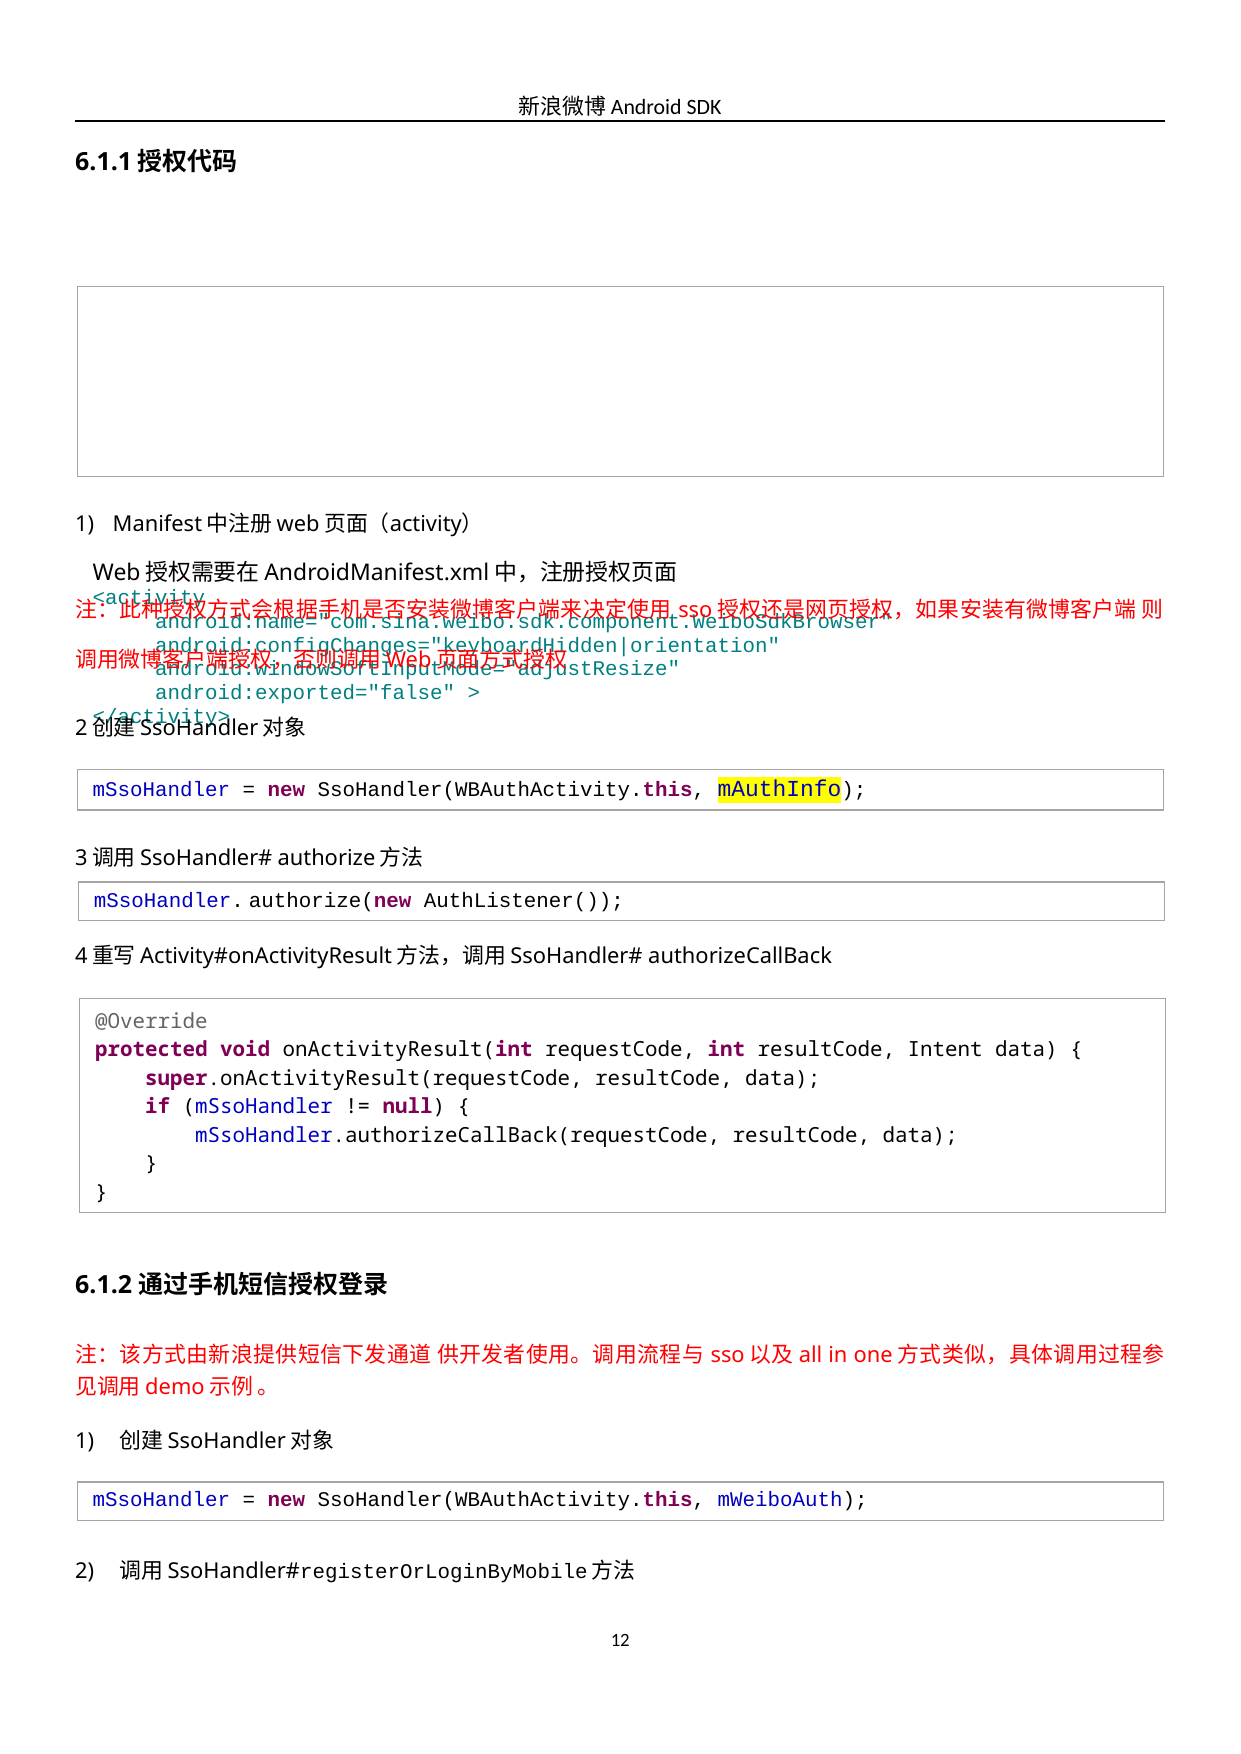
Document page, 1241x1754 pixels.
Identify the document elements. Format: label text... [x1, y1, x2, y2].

text 3调用SsoHandler# authorize方法 [75, 742, 1165, 872]
text 2创建SsoHandler对象 [75, 710, 1165, 742]
subtitle 注：此种授权方式会根据手机是否安装微博客户端来决定使用sso授权还是网页授权，如果安装有微博客户端 则调用微博客户端授权，否则调用Web页面方式授权 [75, 591, 1165, 689]
list 调用SsoHandler#registerOrLoginByMobile方法 [75, 1455, 1165, 1585]
subtitle 注：该方式由新浪提供短信下发通道 供开发者使用。调用流程与sso以及all in one方式类似，具体调用过程参见调用demo示例 。 [75, 1336, 1165, 1401]
list Manifest中注册web页面（activity） [75, 246, 1165, 538]
text 4重写Activity#onActivityResult方法，调用SsoHandler# authorizeCallBack [75, 872, 1165, 970]
subtitle 6.1.1授权代码 [75, 127, 1165, 192]
list 创建SsoHandler对象 [75, 1422, 1165, 1455]
subtitle 6.1.2 通过手机短信授权登录 [75, 991, 1165, 1316]
